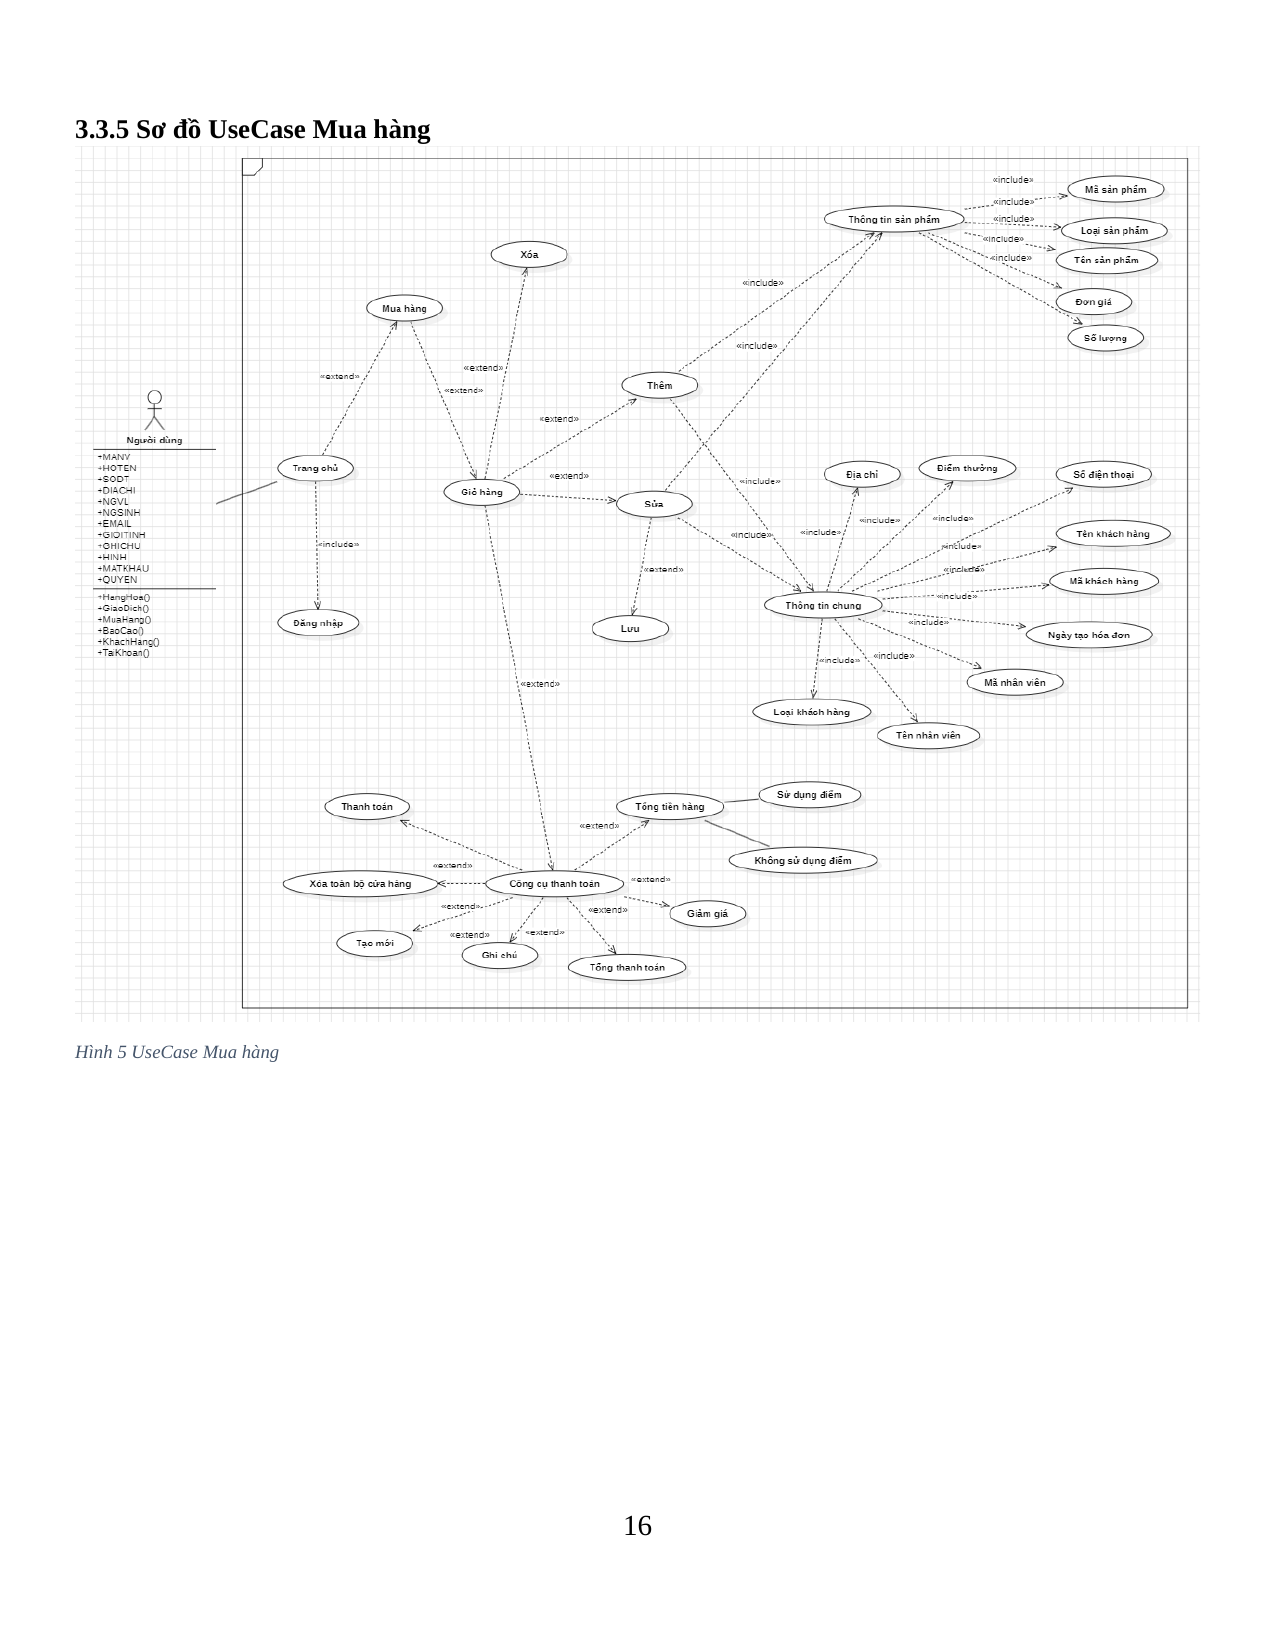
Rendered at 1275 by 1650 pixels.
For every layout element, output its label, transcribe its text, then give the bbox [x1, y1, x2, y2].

picture [75, 146, 1200, 1022]
subtitle 3.3.5 Sơ đồ UseCase Mua hàng [75, 113, 1200, 144]
text Hình 5 UseCase Mua hàng [75, 1041, 1200, 1063]
